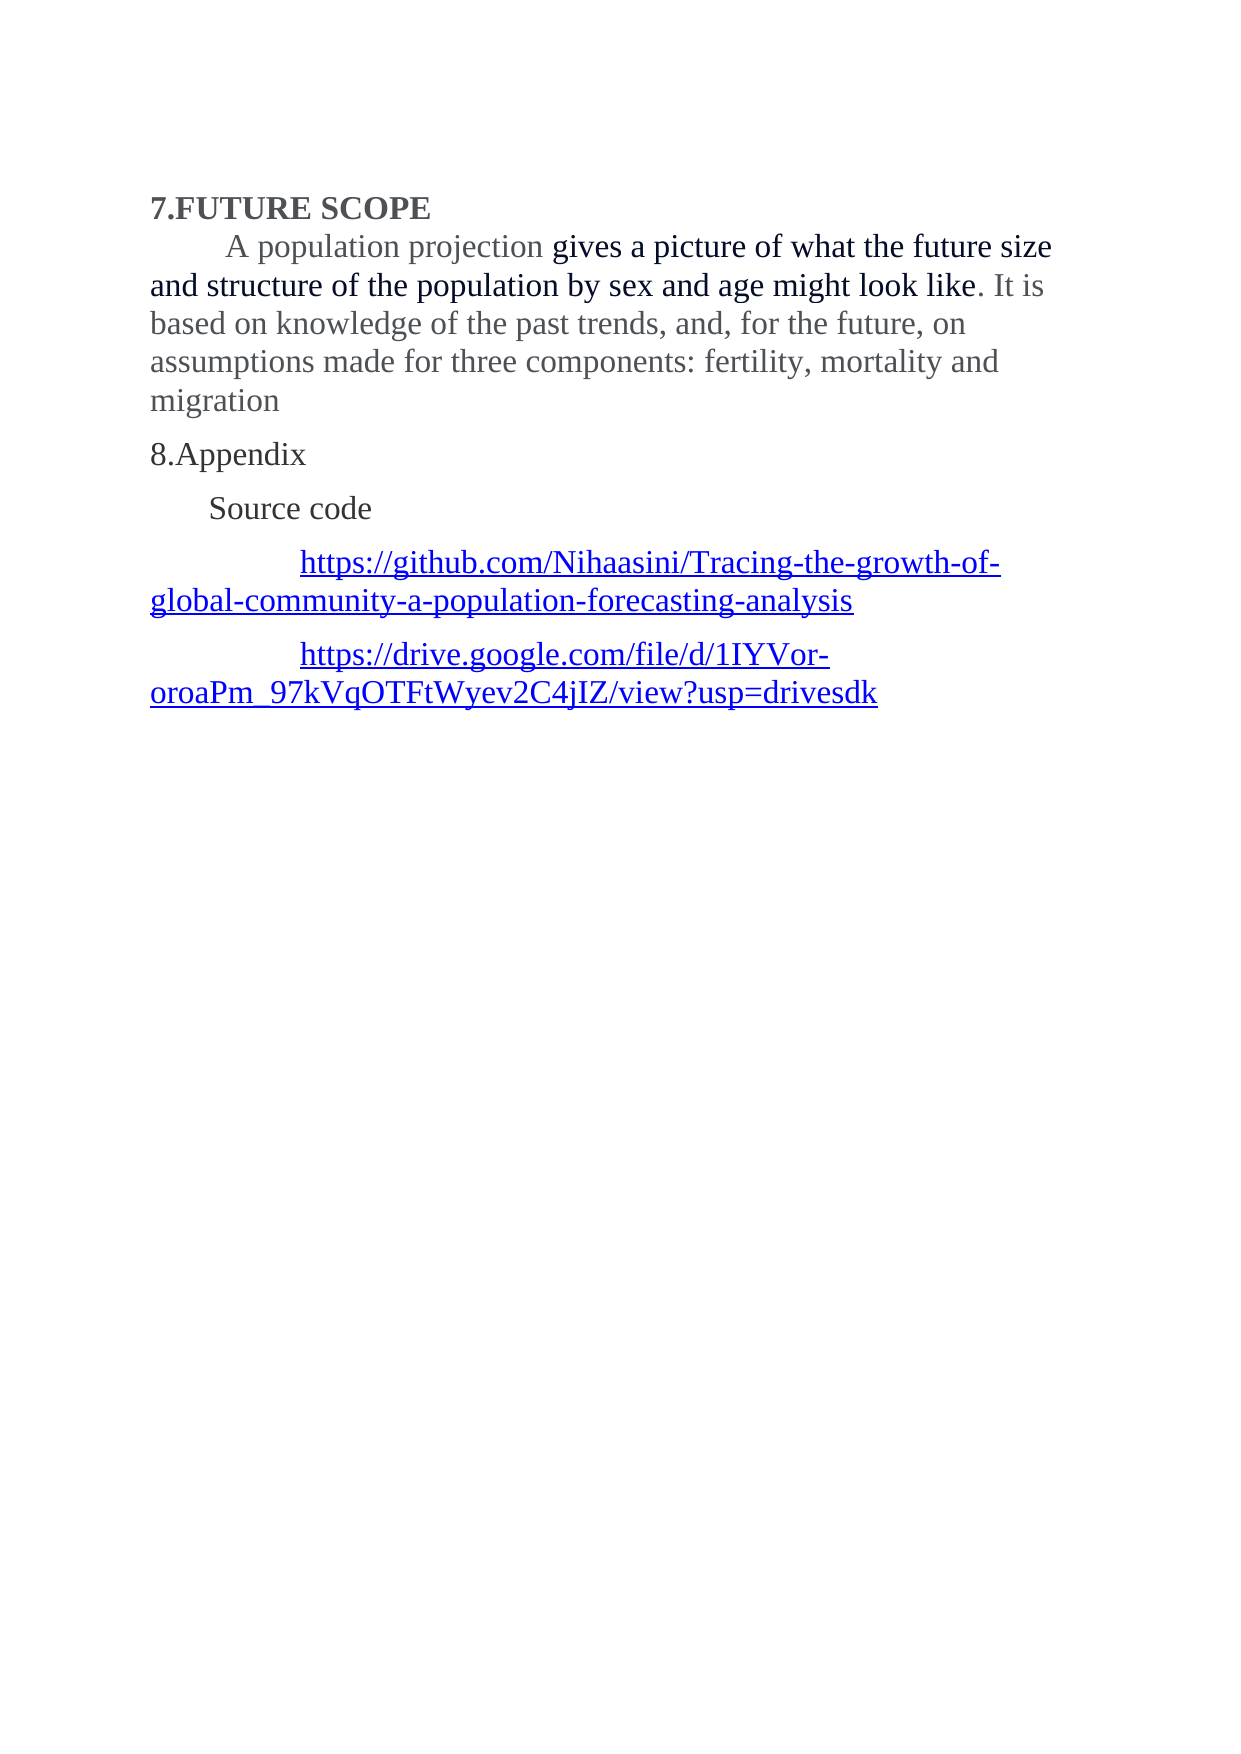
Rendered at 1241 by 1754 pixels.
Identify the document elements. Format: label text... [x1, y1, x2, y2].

text 8.Appendix [150, 434, 1090, 472]
text https://drive.google.com/file/d/1IYVor-oroaPm_97kVqOTFtWyev2C4jIZ/view?usp=drivesdk [150, 634, 1090, 711]
text Source code [150, 488, 1090, 526]
text 7.FUTURE SCOPE [150, 188, 1090, 227]
text A population projection gives a picture of what the future size and structure of the population by sex and age might look like. It is based on knowledge of the past trends, and, for the future, on assumptions made for three components: fertility, mortality and migration [150, 227, 1090, 418]
text https://github.com/Nihaasini/Tracing-the-growth-of-global-community-a-population-forecasting-analysis [150, 542, 1090, 618]
